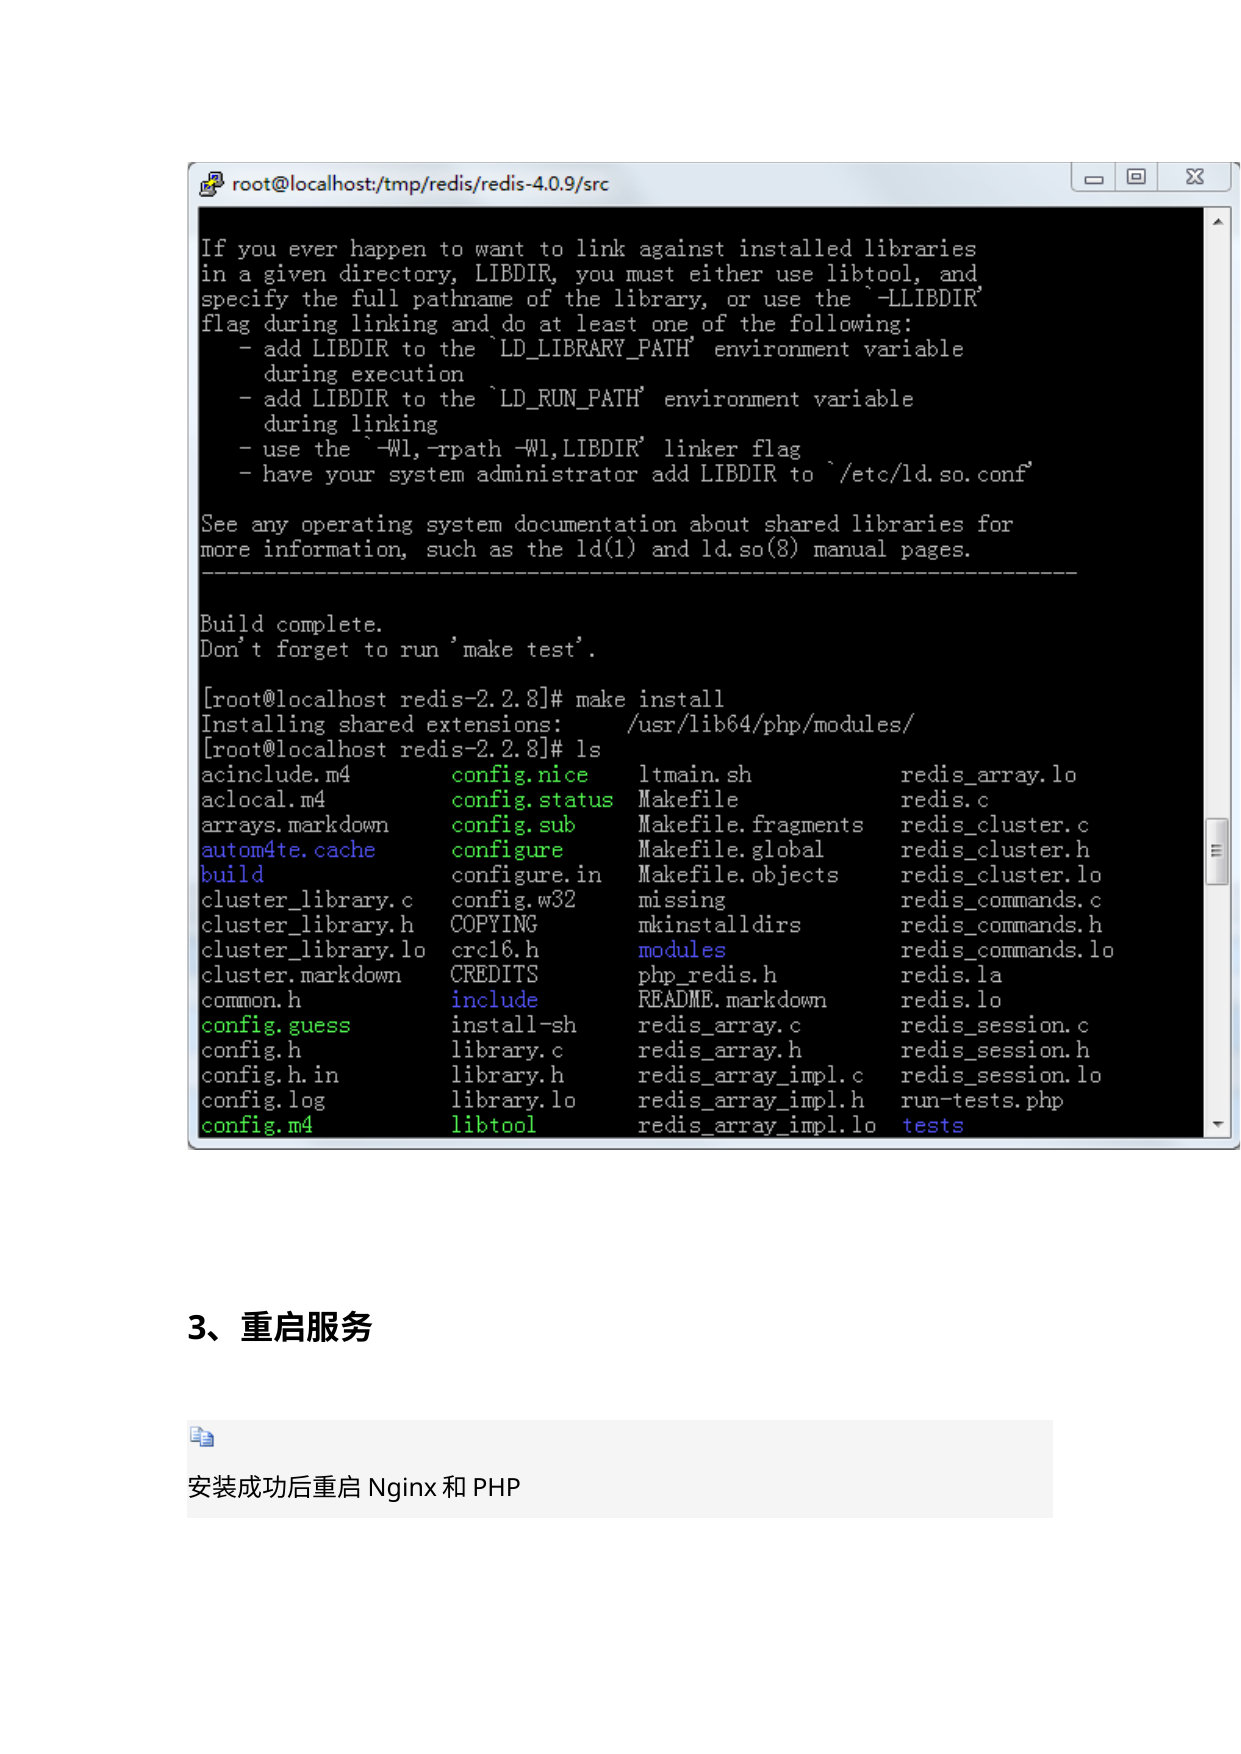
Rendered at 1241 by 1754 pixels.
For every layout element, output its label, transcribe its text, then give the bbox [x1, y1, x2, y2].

picture [187, 162, 1241, 1150]
subtitle 3、重启服务 [187, 1293, 1053, 1358]
picture [187, 1420, 219, 1452]
text 安装成功后重启Nginx和PHP [187, 1453, 1053, 1518]
